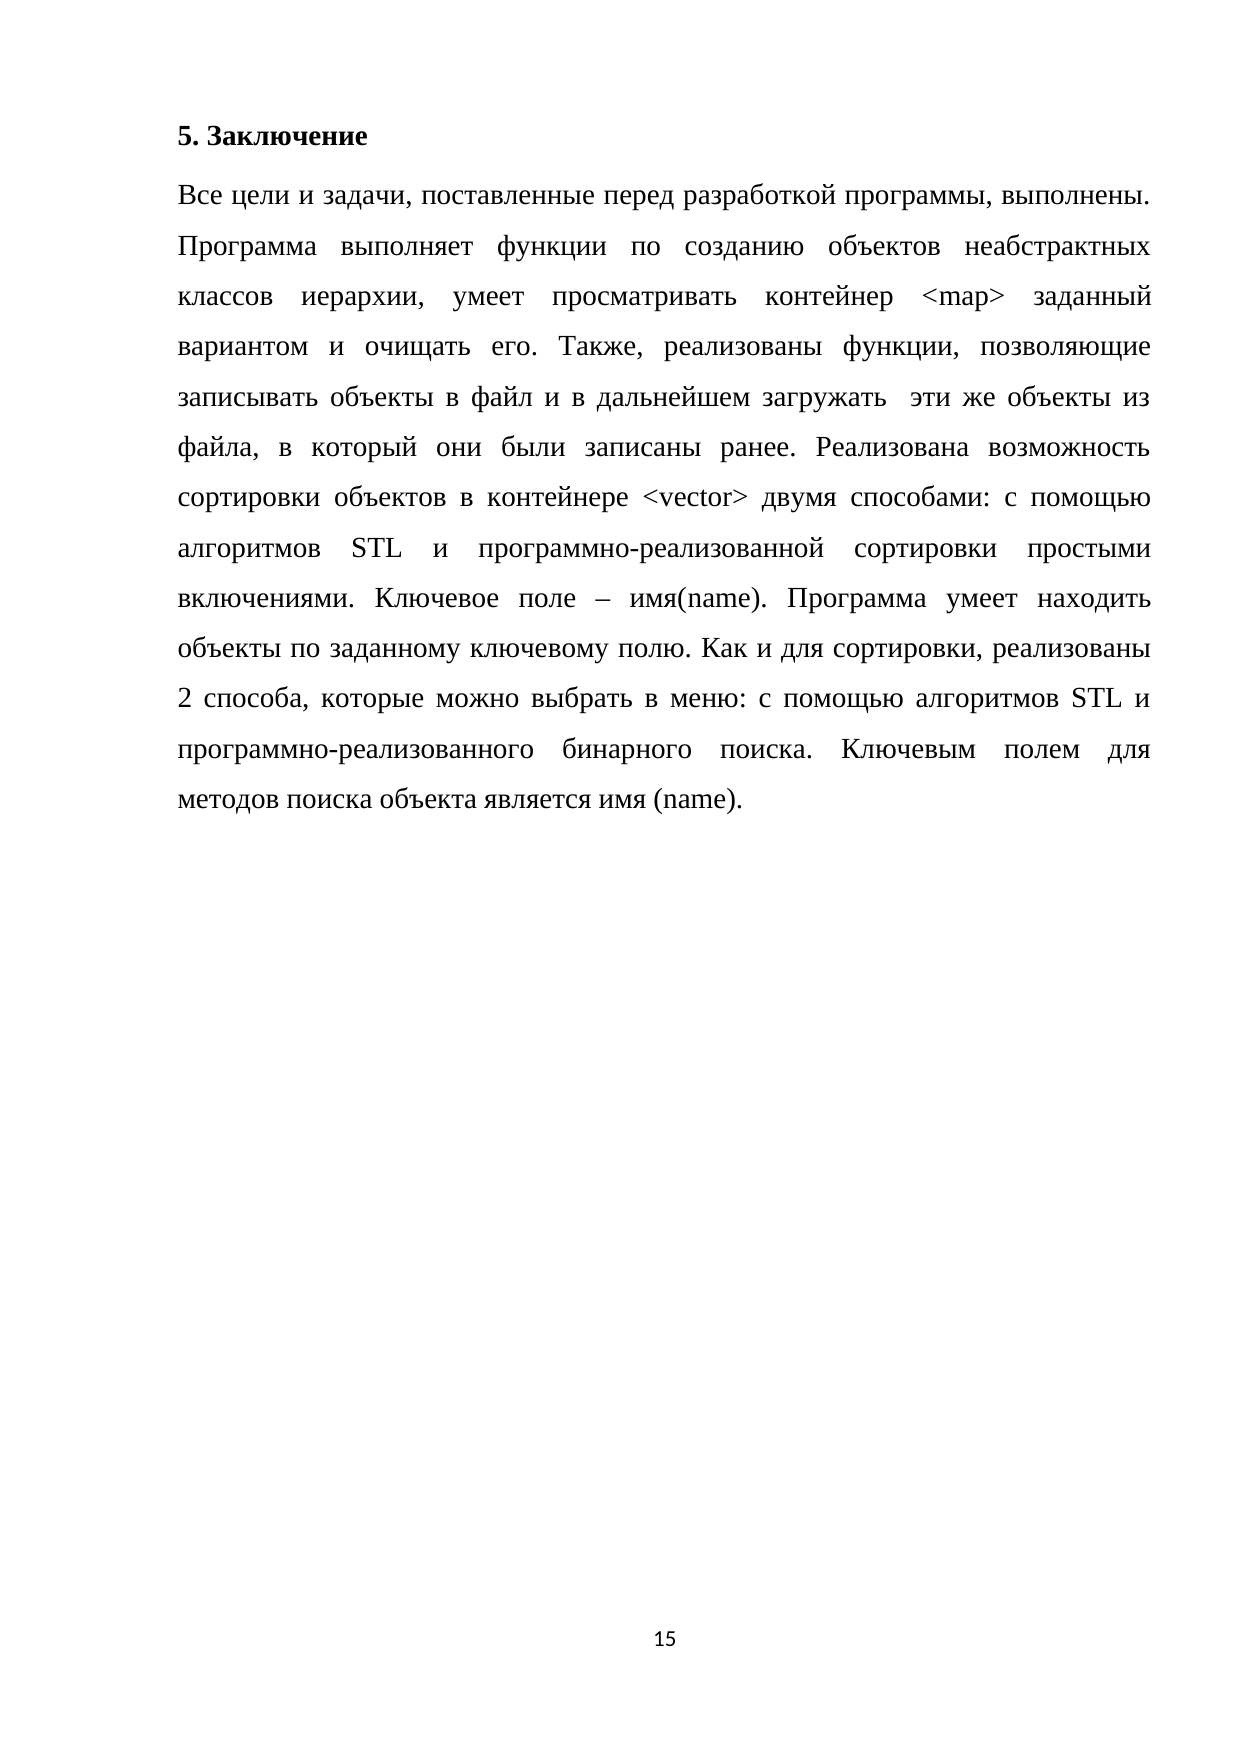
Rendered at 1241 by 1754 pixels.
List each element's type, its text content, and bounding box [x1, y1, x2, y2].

text Все цели и задачи, поставленные перед разработкой программы, выполнены. Программа выполняет функции по созданию объектов неабстрактных классов иерархии, умеет просматривать контейнер <map> заданный вариантом и очищать его. Также, реализованы функции, позволяющие записывать объекты в файл и в дальнейшем загружать эти же объекты из файла, в который они были записаны ранее. Реализована возможность сортировки объектов в контейнере <vector> двумя способами: с помощью алгоритмов STL и программно-реализованной сортировки простыми включениями. Ключевое поле – имя(name). Программа умеет находить объекты по заданному ключевому полю. Как и для сортировки, реализованы 2 способа, которые можно выбрать в меню: с помощью алгоритмов STL и программно-реализованного бинарного поиска. Ключевым полем для методов поиска объекта является имя (name). [177, 177, 1152, 815]
text 5. Заключение [177, 118, 1152, 152]
